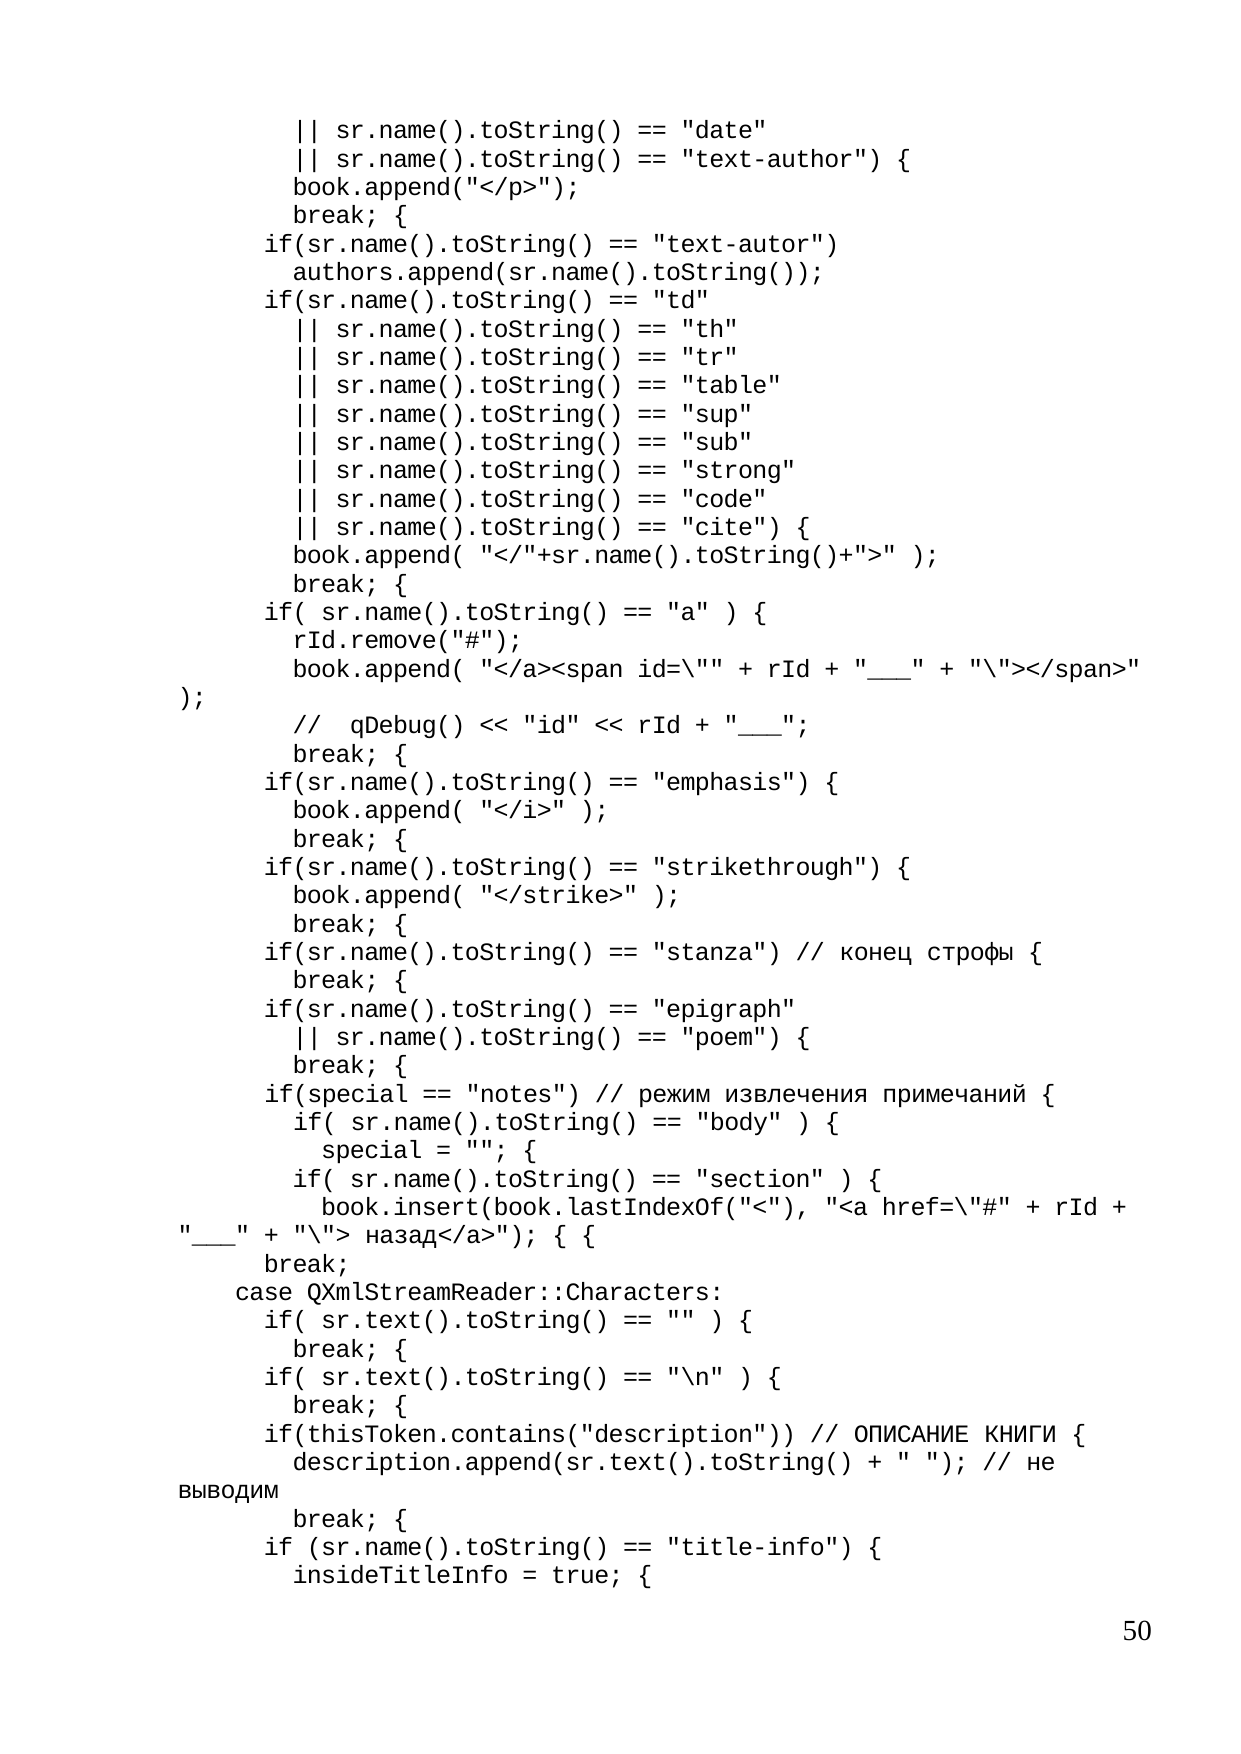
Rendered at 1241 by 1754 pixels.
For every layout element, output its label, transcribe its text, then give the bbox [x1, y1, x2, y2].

text break; { [177, 741, 1152, 770]
text if(thisToken.contains("description")) // ОПИСАНИЕ КНИГИ { [177, 1421, 1152, 1450]
text || sr.name().toString() == "tr" [177, 345, 1152, 373]
text rId.remove("#"); [177, 628, 1152, 656]
text break; { [177, 203, 1152, 231]
text book.append( "</"+sr.name().toString()+">" ); [177, 543, 1152, 571]
text case QXmlStreamReader::Characters: [177, 1280, 1152, 1308]
text insideTitleInfo = true; { [177, 1563, 1152, 1591]
text book.insert(book.lastIndexOf("<"), "<a href=\"#" + rId + "___" + "\"> назад</a>"); { { [177, 1195, 1152, 1251]
text || sr.name().toString() == "code" [177, 486, 1152, 515]
text || sr.name().toString() == "cite") { [177, 515, 1152, 543]
text if (sr.name().toString() == "title-info") { [177, 1535, 1152, 1563]
text break; { [177, 911, 1152, 940]
text book.append("</p>"); [177, 175, 1152, 203]
text || sr.name().toString() == "strong" [177, 458, 1152, 486]
text break; { [177, 1053, 1152, 1081]
text break; { [177, 1336, 1152, 1365]
text || sr.name().toString() == "table" [177, 373, 1152, 401]
text break; { [177, 1393, 1152, 1421]
text || sr.name().toString() == "text-author") { [177, 146, 1152, 175]
text || sr.name().toString() == "date" [177, 118, 1152, 146]
text if(sr.name().toString() == "strikethrough") { [177, 855, 1152, 883]
text if( sr.name().toString() == "section" ) { [177, 1166, 1152, 1195]
text if( sr.text().toString() == "\n" ) { [177, 1365, 1152, 1393]
text description.append(sr.text().toString() + " "); // не выводим [177, 1450, 1152, 1506]
text break; { [177, 571, 1152, 600]
text if(special == "notes") // режим извлечения примечаний { [177, 1081, 1152, 1110]
text break; { [177, 826, 1152, 855]
text break; { [177, 968, 1152, 996]
text break; [177, 1251, 1152, 1280]
text if(sr.name().toString() == "text-autor") [177, 231, 1152, 260]
text special = ""; { [177, 1138, 1152, 1166]
text || sr.name().toString() == "th" [177, 316, 1152, 345]
text if(sr.name().toString() == "emphasis") { [177, 770, 1152, 798]
text if(sr.name().toString() == "td" [177, 288, 1152, 316]
text if(sr.name().toString() == "stanza") // конец строфы { [177, 940, 1152, 968]
text if(sr.name().toString() == "epigraph" [177, 996, 1152, 1025]
text if( sr.text().toString() == "" ) { [177, 1308, 1152, 1336]
text book.append( "</a><span id=\"" + rId + "___" + "\"></span>" ); [177, 656, 1152, 713]
text if( sr.name().toString() == "a" ) { [177, 600, 1152, 628]
text book.append( "</i>" ); [177, 798, 1152, 826]
text book.append( "</strike>" ); [177, 883, 1152, 911]
text if( sr.name().toString() == "body" ) { [177, 1110, 1152, 1138]
text || sr.name().toString() == "poem") { [177, 1025, 1152, 1053]
text break; { [177, 1506, 1152, 1535]
text || sr.name().toString() == "sup" [177, 401, 1152, 430]
text // qDebug() << "id" << rId + "___"; [177, 713, 1152, 741]
text authors.append(sr.name().toString()); [177, 260, 1152, 288]
text || sr.name().toString() == "sub" [177, 430, 1152, 458]
